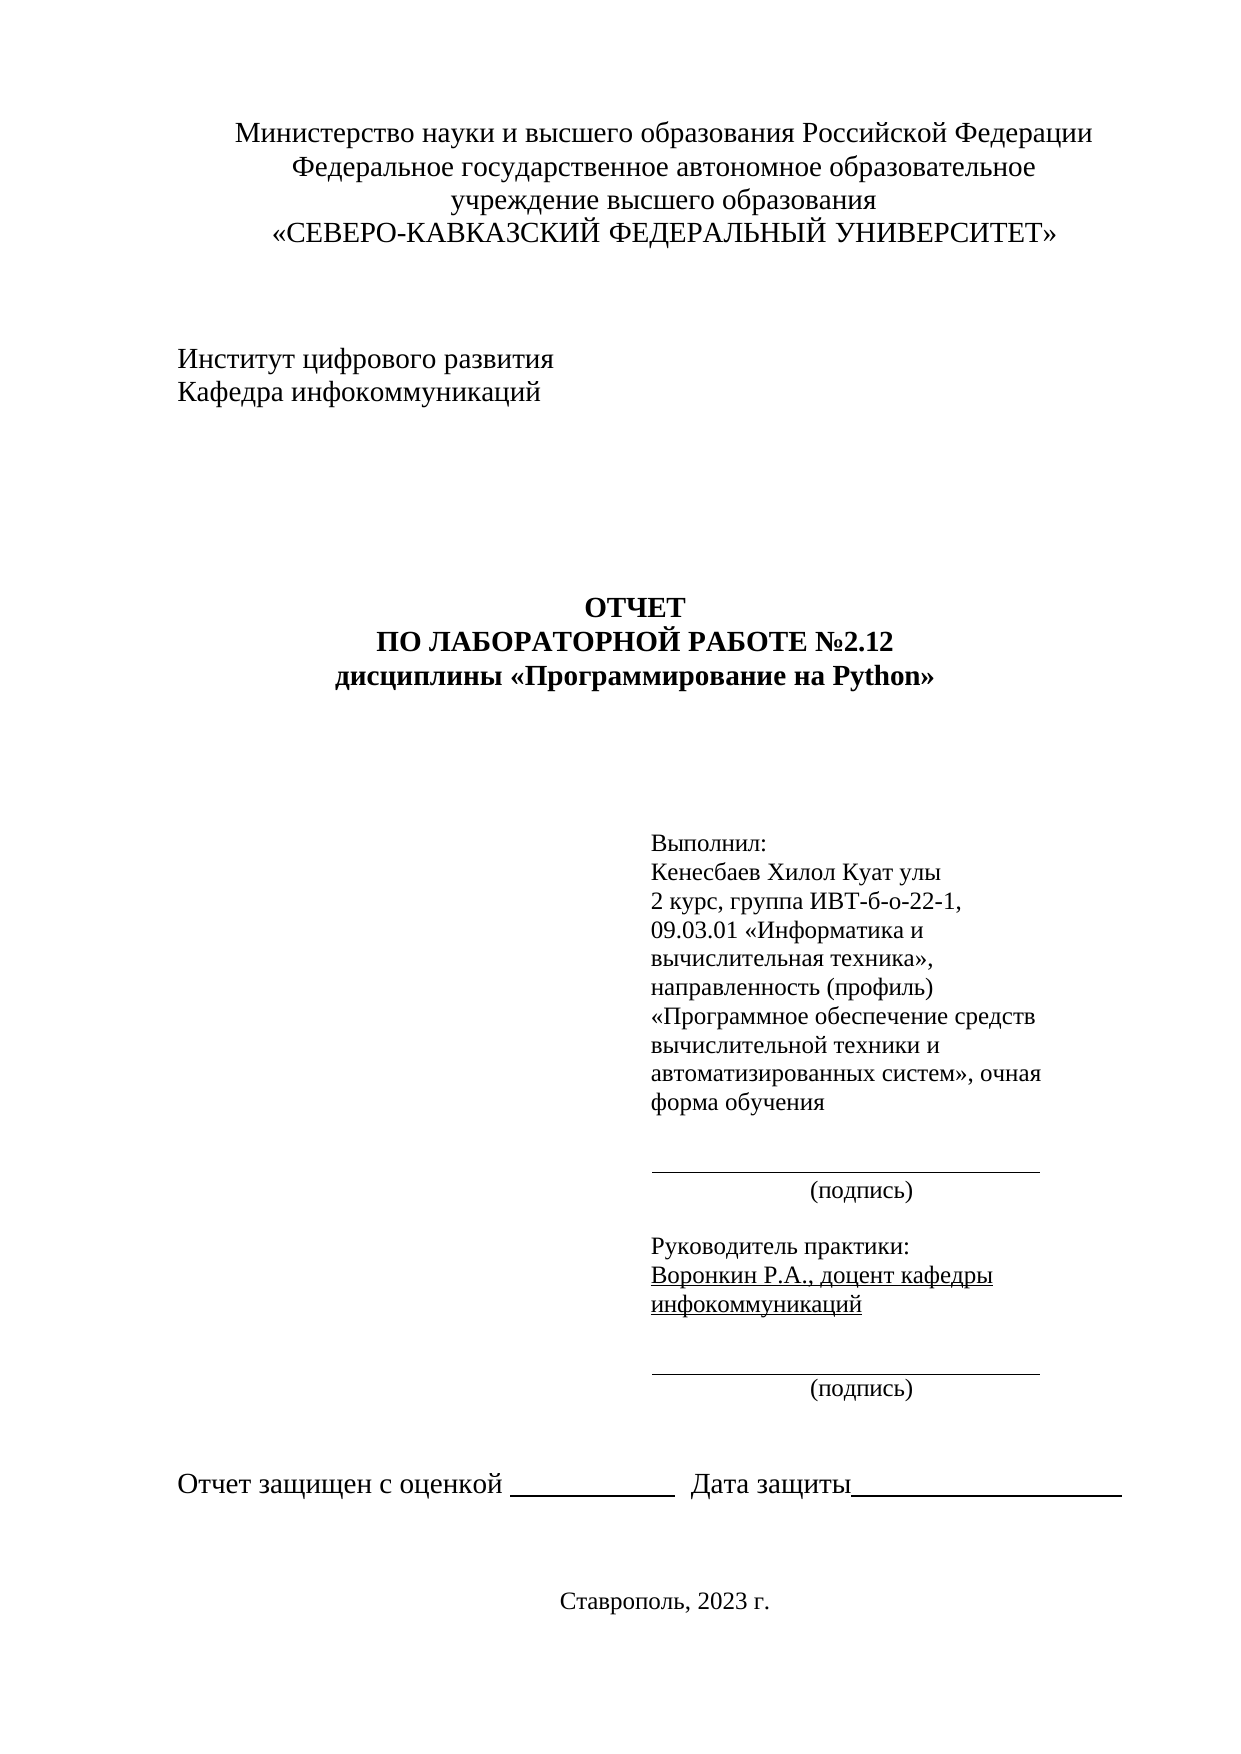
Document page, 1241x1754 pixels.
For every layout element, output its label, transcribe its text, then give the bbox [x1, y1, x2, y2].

text ПО ЛАБОРАТОРНОЙ РАБОТЕ №2.12 [164, 624, 1105, 658]
text Отчет защищен с оценкой Дата защиты [177, 1466, 1169, 1499]
text Ставрополь, 2023 г. [224, 1586, 1106, 1614]
text «СЕВЕРО-КАВКАЗСКИЙ ФЕДЕРАЛЬНЫЙ УНИВЕРСИТЕТ» [223, 216, 1106, 249]
table_cell Руководитель практики: Воронкин Р.А., доцент кафедры инфокоммуникаций (подпись) [645, 1217, 1047, 1403]
table_header Выполнил: Кенесбаев Хилол Куат улы 2 курс, группа ИВТ-б-о-22-1, 09.03.01 «Информатика и вычислительная техника», направленность (профиль) «Программное обеспечение средств вычислительной техники и автоматизированных систем», очная форма обучения (подпись) [645, 830, 1047, 1217]
text Институт цифрового развития Кафедра инфокоммуникаций [177, 341, 629, 408]
text дисциплины «Программирование на Python» [164, 658, 1105, 691]
text Министерство науки и высшего образования Российской Федерации Федеральное государственное автономное образовательное учреждение высшего образования [214, 115, 1113, 216]
text ОТЧЕТ [164, 591, 1106, 624]
